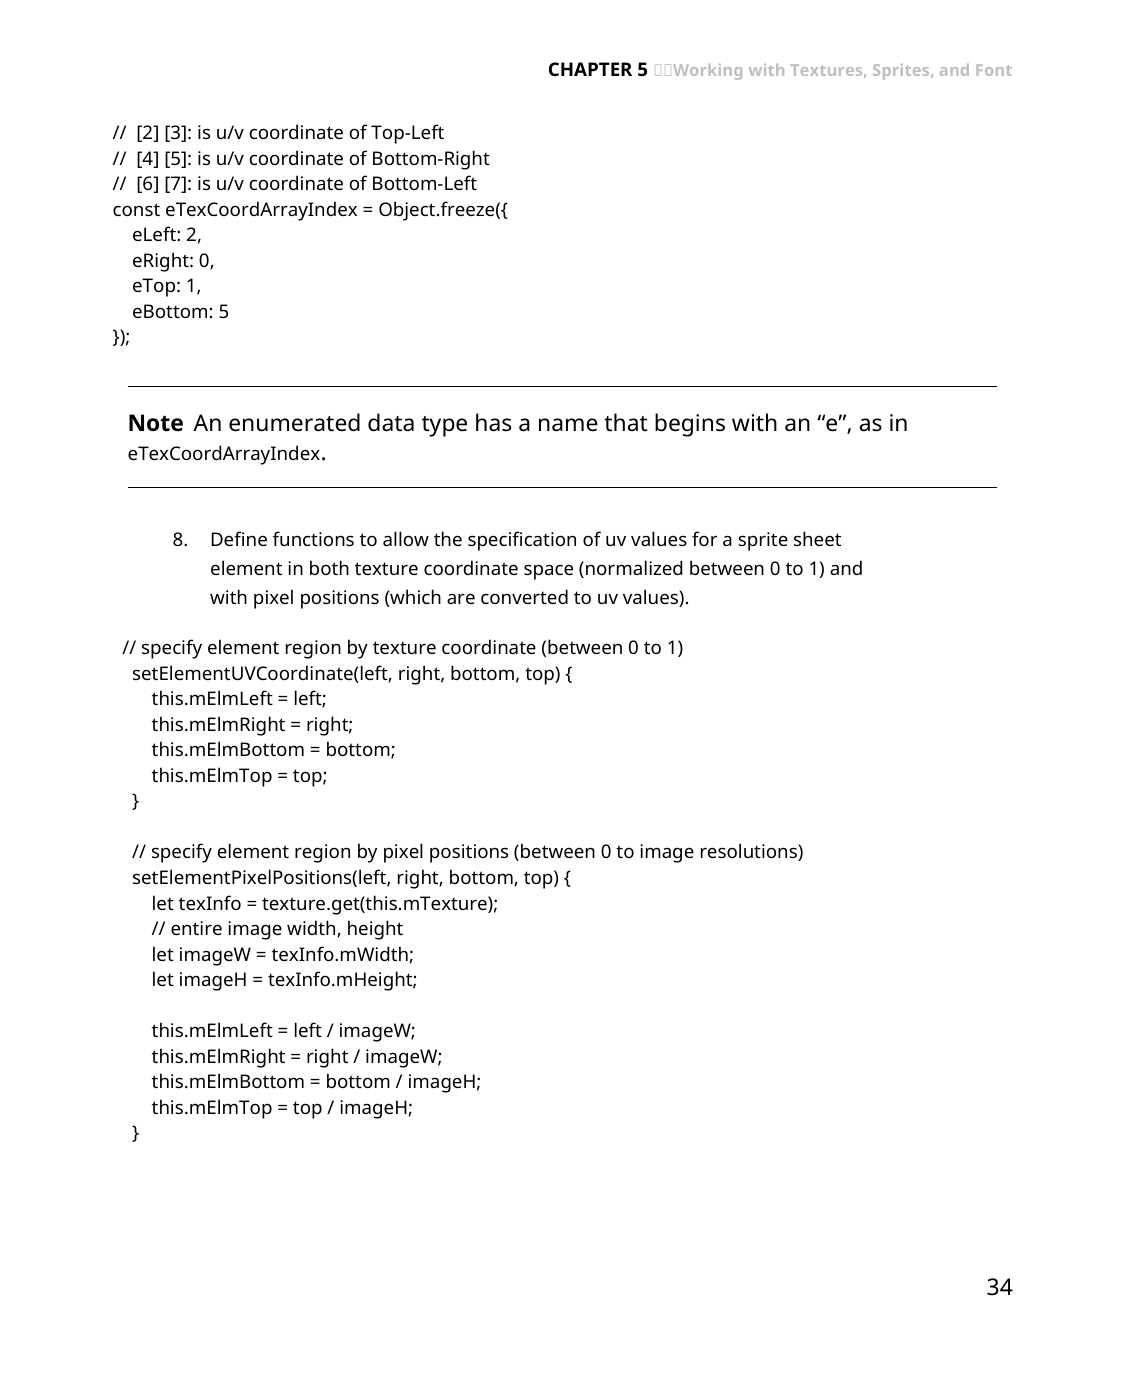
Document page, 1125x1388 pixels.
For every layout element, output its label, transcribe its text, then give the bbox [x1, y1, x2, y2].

text this.mElmRight = right / imageW; [112, 1043, 1012, 1068]
text eRight: 0, [112, 247, 1012, 272]
text // specify element region by texture coordinate (between 0 to 1) [112, 635, 1012, 660]
text } [112, 1119, 1012, 1145]
text this.mElmBottom = bottom; [112, 737, 1012, 762]
text }); [112, 323, 1012, 349]
text this.mElmLeft = left; [112, 686, 1012, 711]
text // [4] [5]: is u/v coordinate of Bottom-Right [112, 145, 1012, 170]
text // specify element region by pixel positions (between 0 to image resolutions) [112, 839, 1012, 864]
text } [112, 788, 1012, 813]
text this.mElmRight = right; [112, 711, 1012, 737]
text this.mElmTop = top; [112, 762, 1012, 788]
text Note An enumerated data type has a name that begins with an “e”, as in eTexCoordArrayIndex. [127, 387, 997, 488]
list Define functions to allow the specification of uv values for a sprite sheet element in both texture coordinate space (normalized between 0 to 1) and with pixel positions (which are converted to uv values). [172, 526, 892, 610]
text // entire image width, height [112, 915, 1012, 941]
text let imageH = texInfo.mHeight; [112, 966, 1012, 992]
text eTop: 1, [112, 272, 1012, 298]
text setElementPixelPositions(left, right, bottom, top) { [112, 864, 1012, 890]
text let imageW = texInfo.mWidth; [112, 941, 1012, 966]
text eLeft: 2, [112, 221, 1012, 247]
text // [6] [7]: is u/v coordinate of Bottom-Left [112, 170, 1012, 196]
text let texInfo = texture.get(this.mTexture); [112, 890, 1012, 915]
text // [2] [3]: is u/v coordinate of Top-Left [112, 119, 1012, 145]
text this.mElmTop = top / imageH; [112, 1094, 1012, 1119]
text eBottom: 5 [112, 298, 1012, 323]
text this.mElmLeft = left / imageW; [112, 1017, 1012, 1043]
text const eTexCoordArrayIndex = Object.freeze({ [112, 196, 1012, 221]
text setElementUVCoordinate(left, right, bottom, top) { [112, 660, 1012, 686]
text this.mElmBottom = bottom / imageH; [112, 1068, 1012, 1094]
